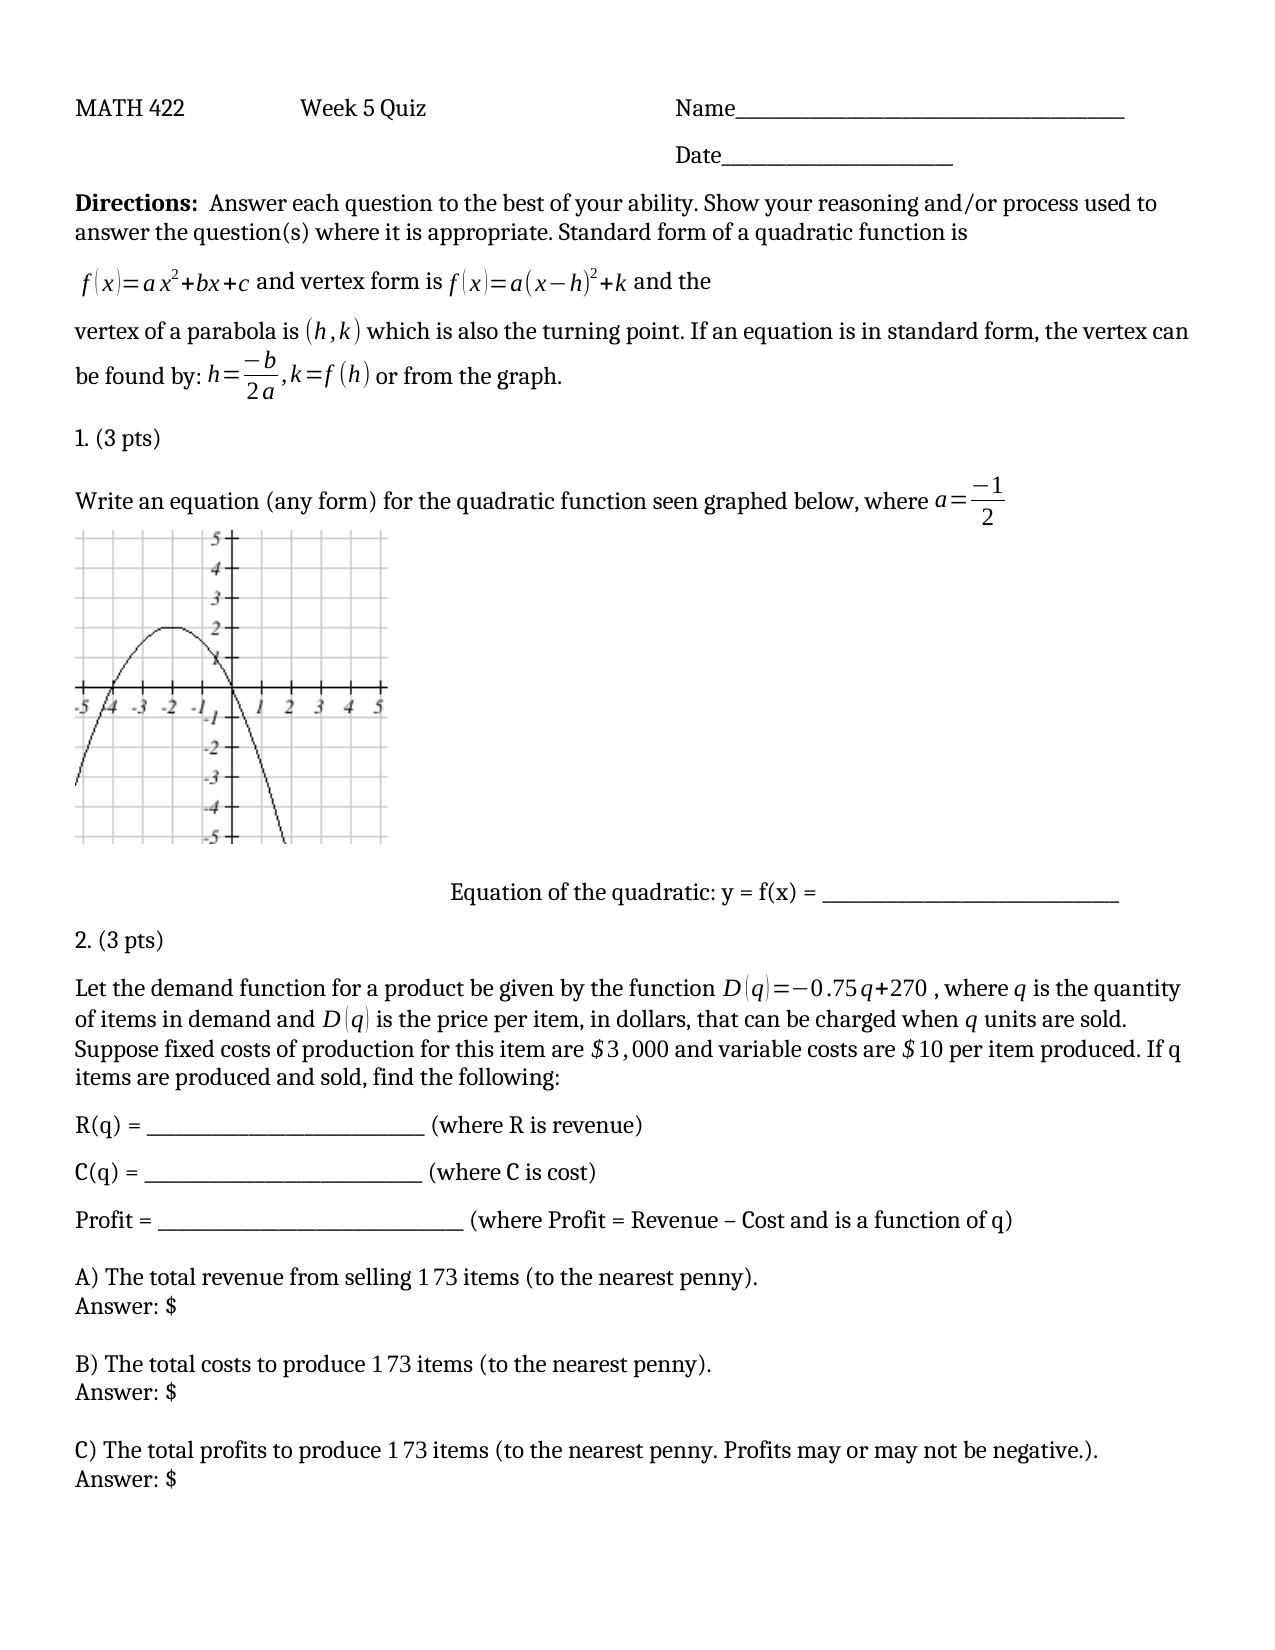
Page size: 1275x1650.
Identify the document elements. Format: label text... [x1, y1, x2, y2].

text Directions: Answer each question to the best of your ability. Show your reasoning and/or process used to answer the question(s) where it is appropriate. Standard form of a quadratic function is [75, 189, 1200, 246]
text 2. (3 pts) [75, 926, 1200, 954]
text and vertex form is and the [75, 265, 1200, 298]
text MATH 422 Week 5 Quiz Name__________________________________________ [75, 94, 1200, 122]
text vertex of a parabola is which is also the turning point. If an equation is in standard form, the vertex can be found by: or from the graph. [75, 317, 1200, 406]
text 1. (3 pts) [75, 424, 1200, 453]
text Let the demand function for a product be given by the function , where is the quantity of items in demand and is the price per item, in dollars, that can be charged when units are sold. Suppose fixed costs of production for this item are and variable costs are per item produced. If q items are produced and sold, find the following: [75, 973, 1200, 1092]
text Write an equation (any form) for the quadratic function seen graphed below, where Equation of the quadratic: y = f(x) = ________________________________ [75, 472, 1200, 907]
text Profit = _________________________________ (where Profit = Revenue – Cost and is a function of q) A) The total revenue from selling items (to the nearest penny). Answer: $ B) The total costs to produce items (to the nearest penny). Answer: $ C) The total profits to produce items (to the nearest penny. Profits may or may not be negative.). Answer: $ [75, 1206, 1200, 1493]
text R(q) = ______________________________ (where R is revenue) [75, 1111, 1200, 1139]
text Date_________________________ [75, 141, 1200, 170]
picture [75, 530, 388, 844]
text C(q) = ______________________________ (where C is cost) [75, 1158, 1200, 1187]
